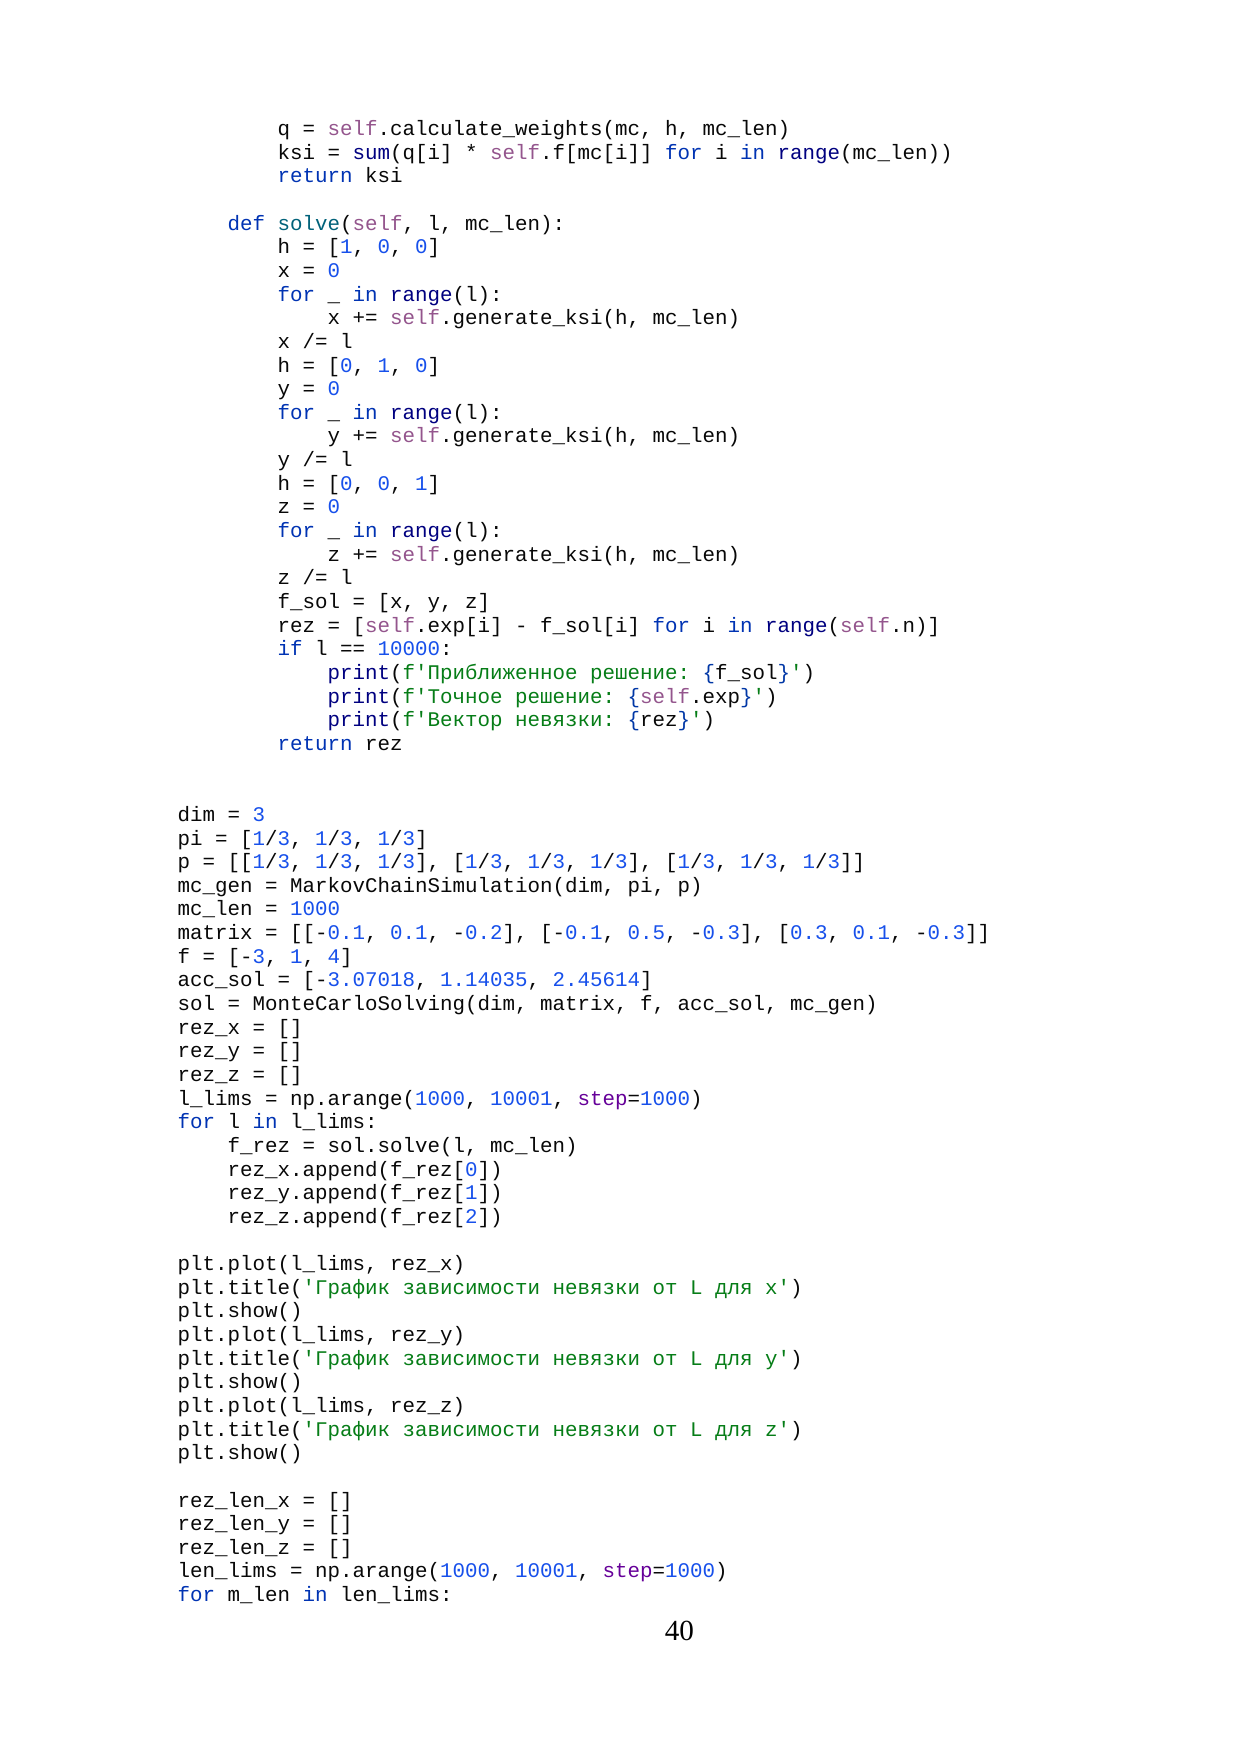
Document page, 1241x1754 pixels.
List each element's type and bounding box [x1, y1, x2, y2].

text [177, 118, 1181, 1608]
